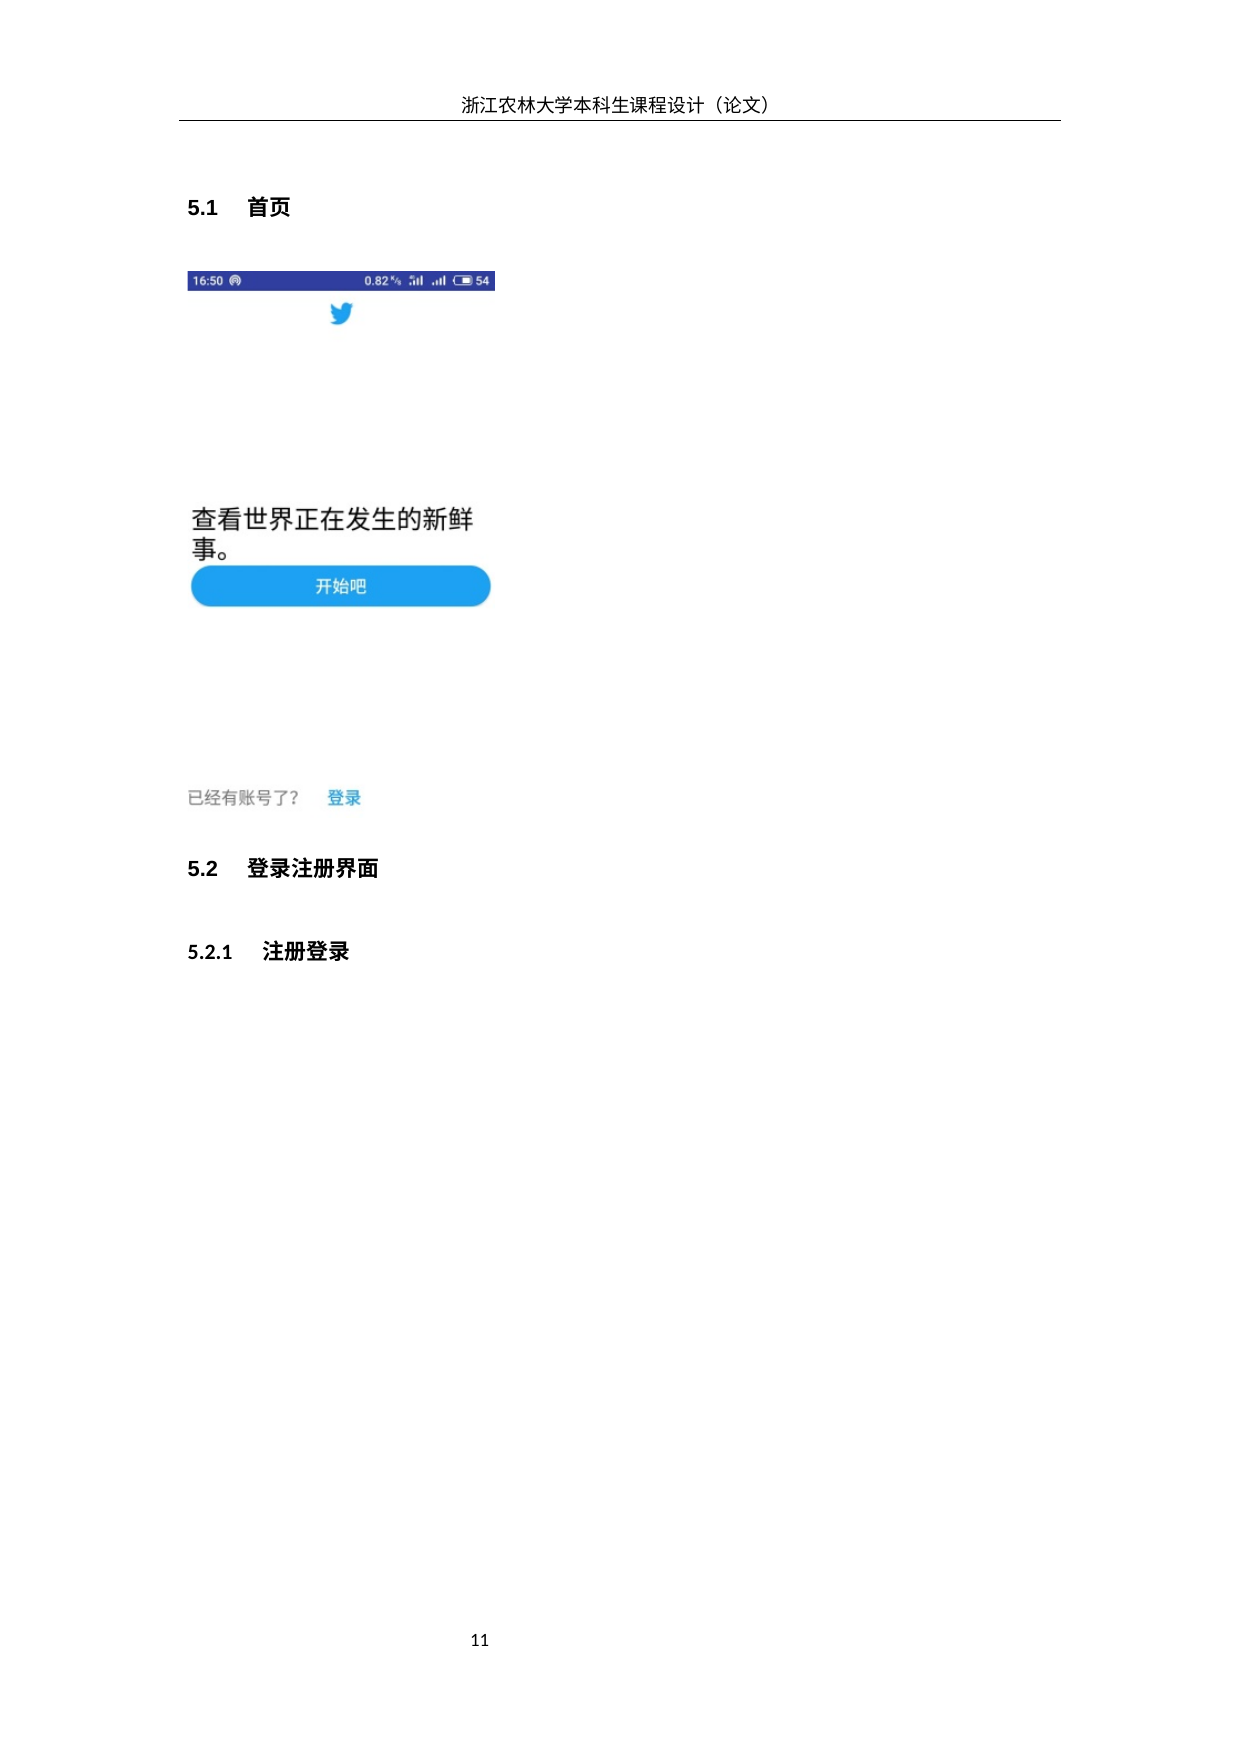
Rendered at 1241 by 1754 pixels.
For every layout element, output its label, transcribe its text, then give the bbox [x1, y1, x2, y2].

subtitle 登录注册界面 [187, 851, 1053, 883]
subtitle 注册登录 [187, 933, 1053, 966]
subtitle 首页 [187, 189, 1053, 222]
picture [187, 271, 495, 818]
